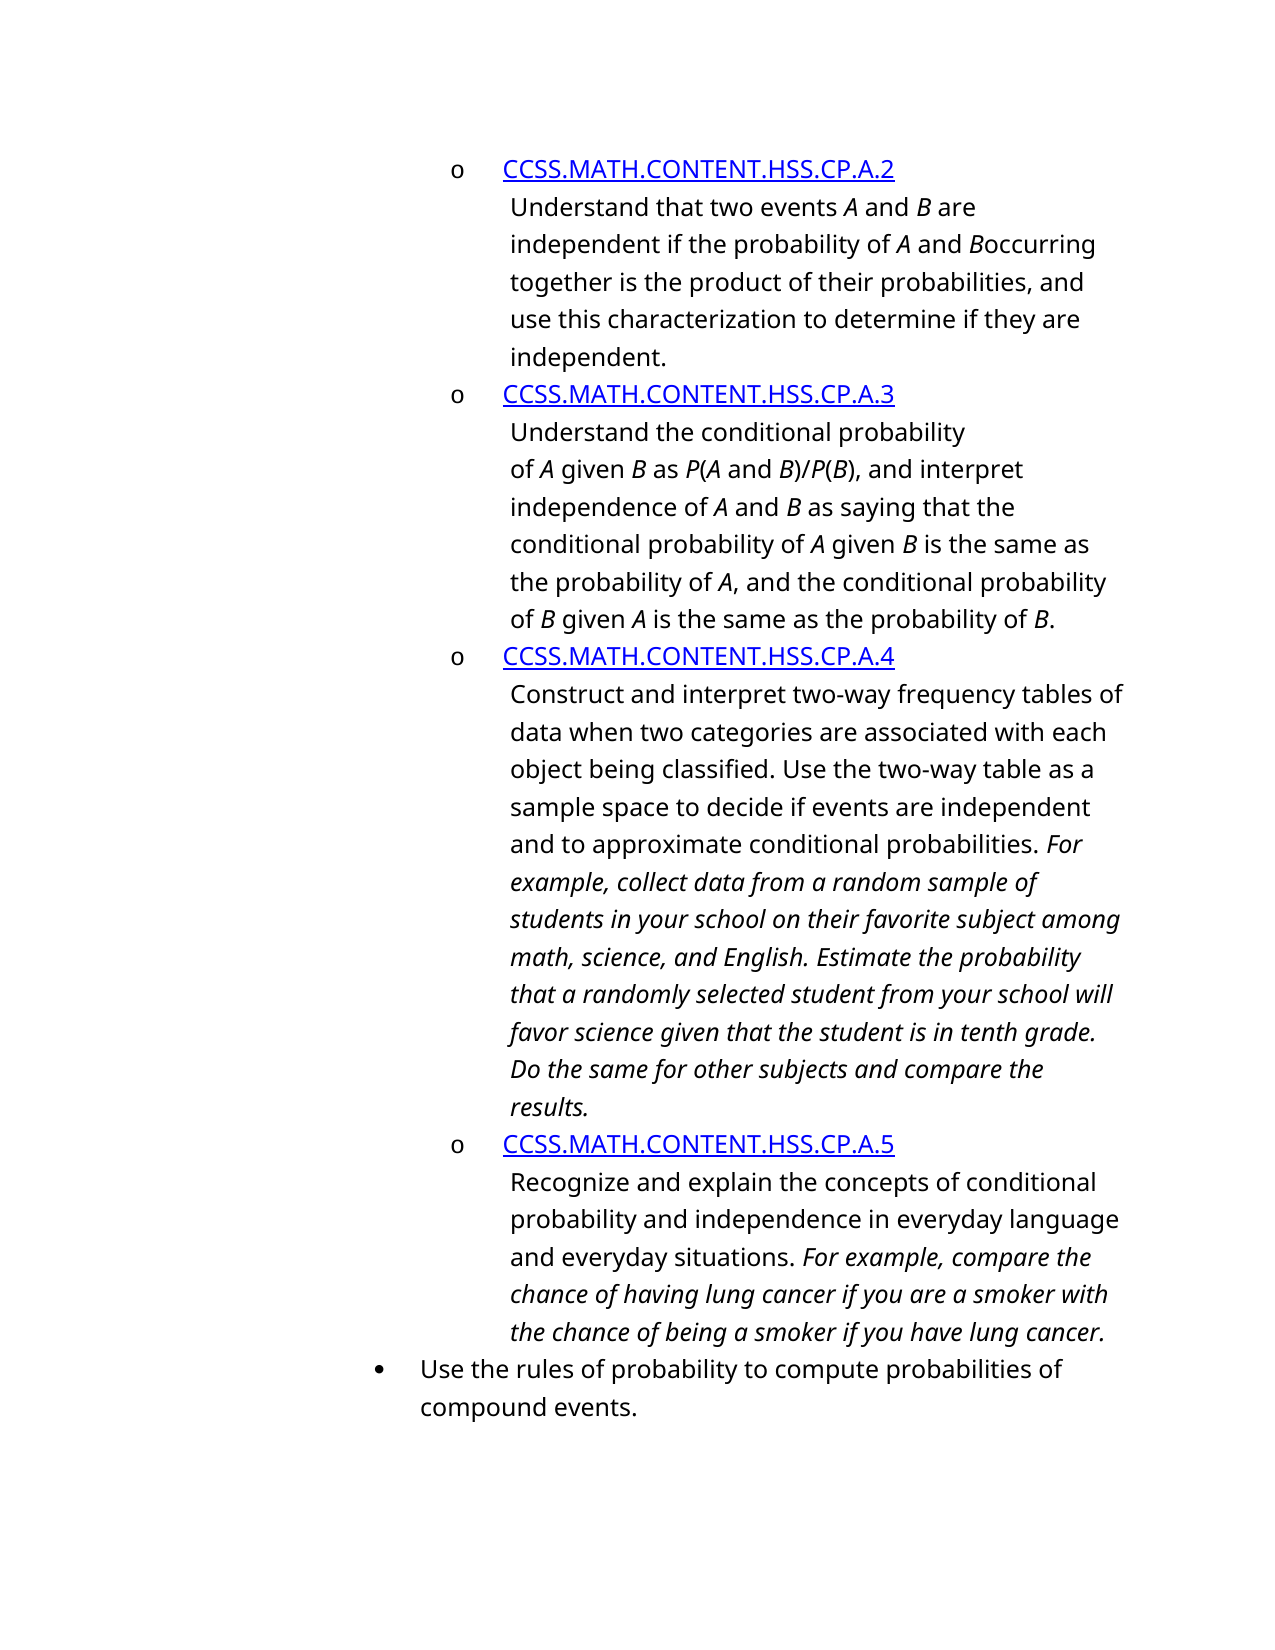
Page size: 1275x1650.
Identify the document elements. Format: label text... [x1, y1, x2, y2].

list CCSS.MATH.CONTENT.HSS.CP.A.4 Construct and interpret two-way frequency tables of data when two categories are associated with each object being classified. Use the two-way table as a sample space to decide if events are independent and to approximate conditional probabilities. For example, collect data from a random sample of students in your school on their favorite subject among math, science, and English. Estimate the probability that a randomly selected student from your school will favor science given that the student is in tenth grade. Do the same for other subjects and compare the results. [450, 637, 1125, 1125]
list CCSS.MATH.CONTENT.HSS.CP.A.5 Recognize and explain the concepts of conditional probability and independence in everyday language and everyday situations. For example, compare the chance of having lung cancer if you are a smoker with the chance of being a smoker if you have lung cancer. [450, 1125, 1125, 1350]
list Use the rules of probability to compute probabilities of compound events. [375, 1350, 1125, 1425]
list CCSS.MATH.CONTENT.HSS.CP.A.3 Understand the conditional probability of A given B as P(A and B)/P(B), and interpret independence of A and B as saying that the conditional probability of A given B is the same as the probability of A, and the conditional probability of B given A is the same as the probability of B. [450, 375, 1125, 637]
list CCSS.MATH.CONTENT.HSS.CP.A.2 Understand that two events A and B are independent if the probability of A and Boccurring together is the product of their probabilities, and use this characterization to determine if they are independent. [450, 150, 1125, 375]
